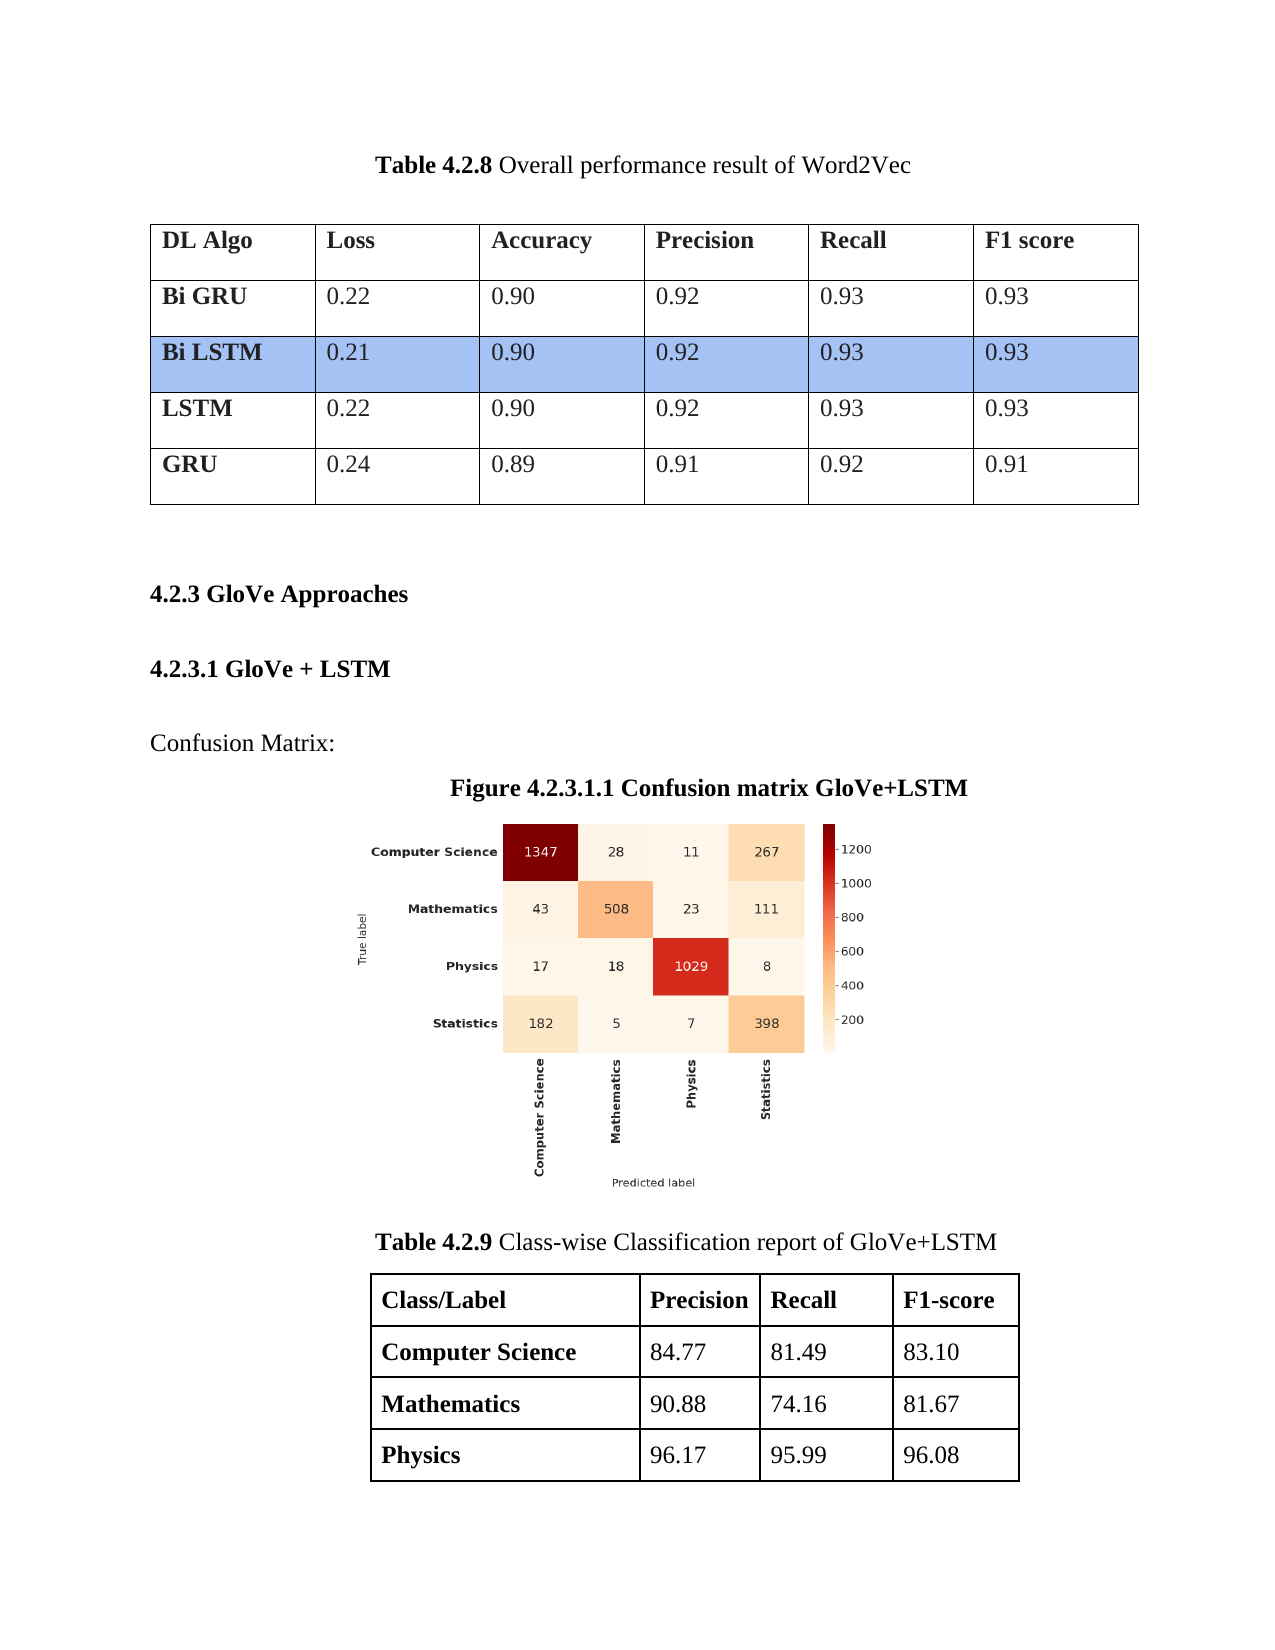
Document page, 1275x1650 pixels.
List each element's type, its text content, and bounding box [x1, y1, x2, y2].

table_cell 0.93 [974, 281, 1138, 336]
table_cell Mathematics [372, 1378, 639, 1428]
text Table 4.2.8 Overall performance result of Word2Vec [300, 150, 1125, 179]
table_cell 0.24 [316, 449, 479, 504]
table_cell Bi GRU [151, 281, 315, 336]
table_cell 0.90 [480, 337, 644, 392]
text 4.2.3 GloVe Approaches [150, 579, 1125, 608]
table_cell 0.90 [480, 393, 644, 448]
table_cell 90.88 [641, 1378, 759, 1428]
table_cell 0.93 [809, 393, 973, 448]
table_header F1 score [974, 225, 1138, 280]
table_cell 0.22 [316, 281, 479, 336]
text Confusion Matrix: [150, 728, 1125, 757]
table_cell Computer Science [372, 1327, 639, 1376]
table_header Accuracy [480, 225, 644, 280]
table_header DL Algo [151, 225, 315, 280]
table_header Recall [761, 1275, 892, 1324]
table_header Class/Label [372, 1275, 639, 1324]
table_cell 81.49 [761, 1327, 892, 1376]
text 4.2.3.1 GloVe + LSTM [150, 654, 1125, 682]
table_cell 74.16 [761, 1378, 892, 1428]
table_cell 0.93 [809, 337, 973, 392]
table_cell 0.91 [645, 449, 808, 504]
table_header Precision [641, 1275, 759, 1324]
picture [354, 820, 876, 1192]
table_cell 96.17 [641, 1430, 759, 1479]
table_cell 83.10 [894, 1327, 1018, 1376]
table_cell 81.67 [894, 1378, 1018, 1428]
table_cell 95.99 [761, 1430, 892, 1479]
table_cell 84.77 [641, 1327, 759, 1376]
table_cell 0.92 [645, 281, 808, 336]
table_header F1-score [894, 1275, 1018, 1324]
table_cell 0.93 [809, 281, 973, 336]
table_cell GRU [151, 449, 315, 504]
table_cell 96.08 [894, 1430, 1018, 1479]
table_header Loss [316, 225, 479, 280]
table_header Precision [645, 225, 808, 280]
table_cell 0.91 [974, 449, 1138, 504]
table_cell 0.93 [974, 393, 1138, 448]
table_cell Physics [372, 1430, 639, 1479]
table_cell Bi LSTM [151, 337, 315, 392]
table_cell LSTM [151, 393, 315, 448]
table_cell 0.92 [809, 449, 973, 504]
table_header Recall [809, 225, 973, 280]
table_cell 0.93 [974, 337, 1138, 392]
table_cell 0.90 [480, 281, 644, 336]
table_cell 0.92 [645, 393, 808, 448]
table_cell 0.89 [480, 449, 644, 504]
table_cell 0.22 [316, 393, 479, 448]
table_cell 0.92 [645, 337, 808, 392]
text Figure 4.2.3.1.1 Confusion matrix GloVe+LSTM [375, 773, 1125, 802]
table_cell 0.21 [316, 337, 479, 392]
